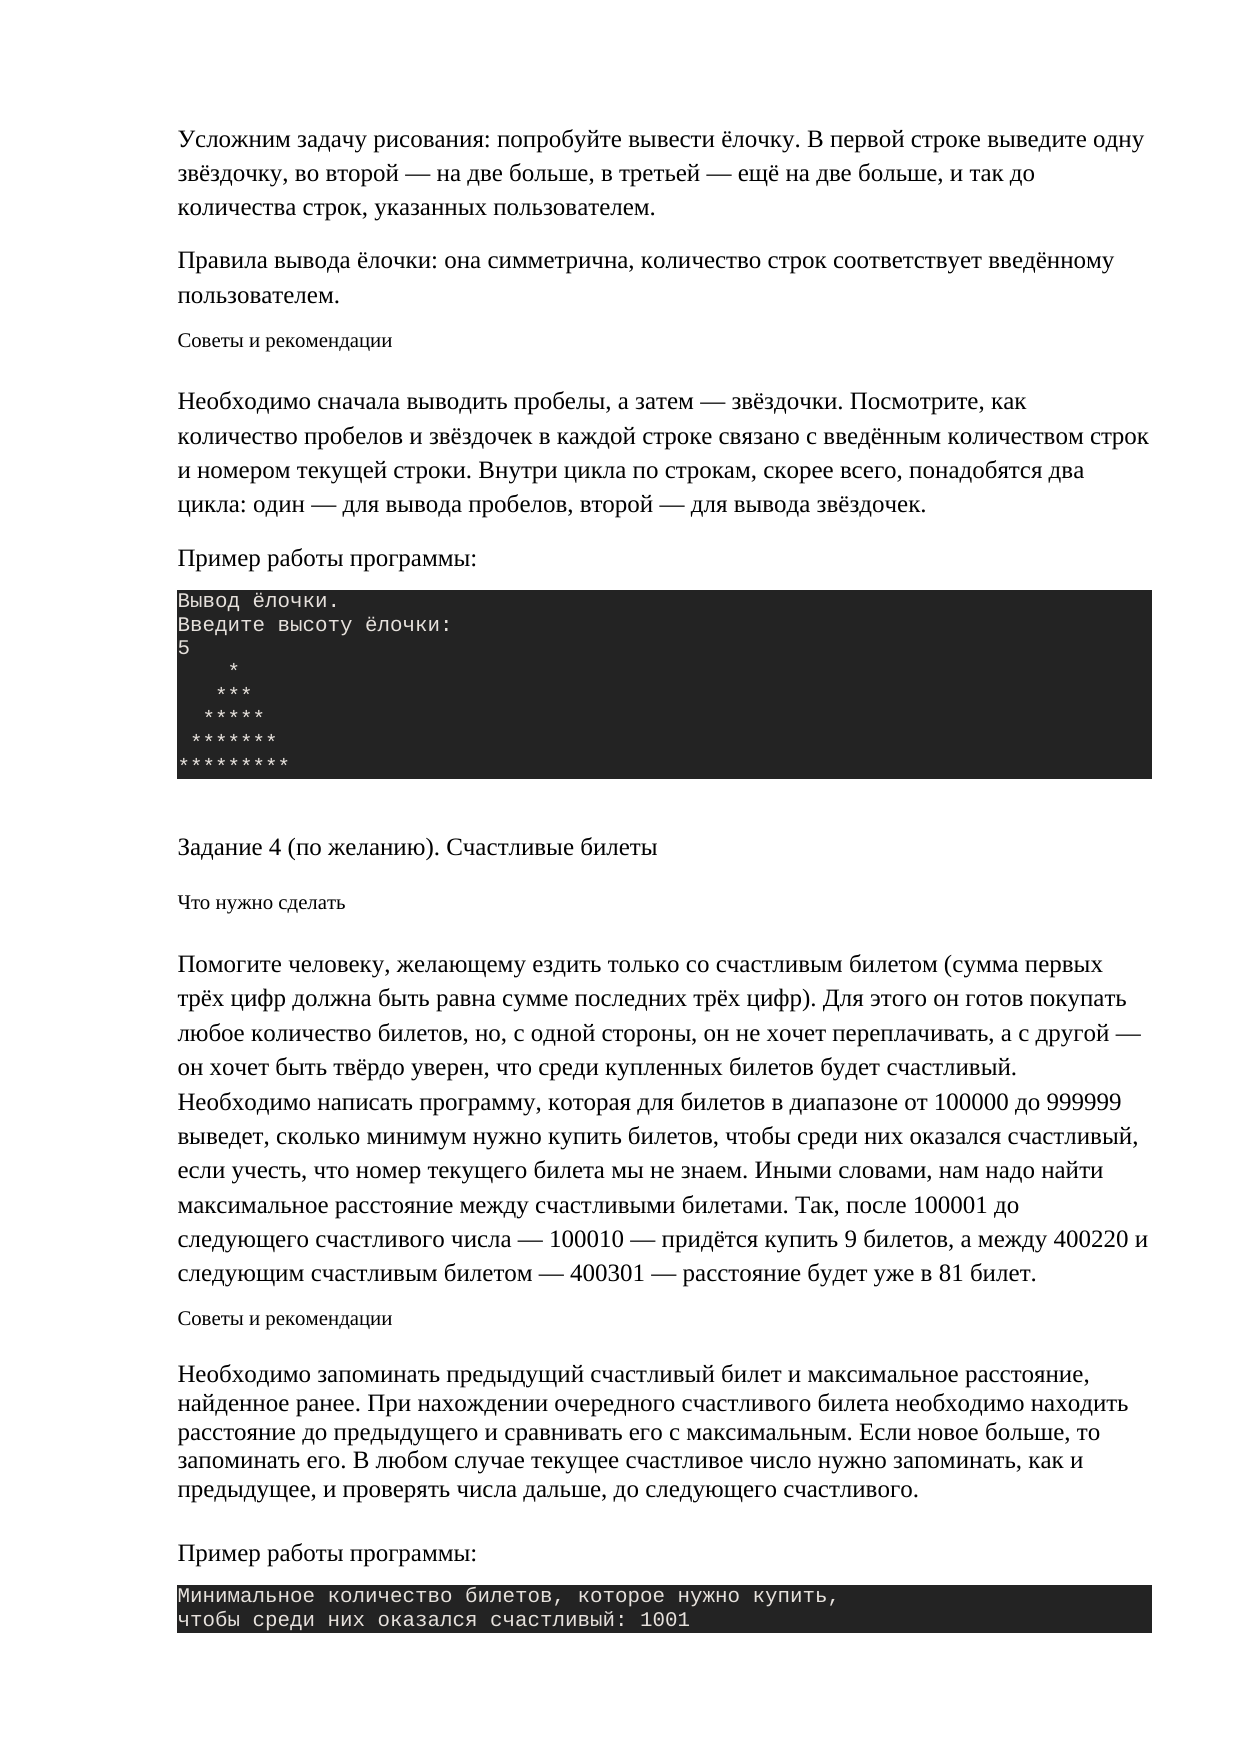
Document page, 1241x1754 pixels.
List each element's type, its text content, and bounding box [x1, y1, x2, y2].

text Задание 4 (по желанию). Счастливые билеты [177, 832, 1152, 861]
text Пример работы программы: [177, 1532, 1152, 1567]
text Вывод ёлочки. Введите высоту ёлочки: 5 * *** ***** ******* ********* [177, 590, 1152, 779]
text Необходимо запоминать предыдущий счастливый билет и максимальное расстояние, найденное ранее. При нахождении очередного счастливого билета необходимо находить расстояние до предыдущего и сравнивать его с максимальным. Если новое больше, то запоминать его. В любом случае текущее счастливое число нужно запоминать, как и предыдущее, и проверять числа дальше, до следующего счастливого. [177, 1359, 1152, 1503]
text Советы и рекомендации [177, 327, 1152, 352]
text Пример работы программы: [177, 537, 1152, 571]
text Минимальное количество билетов, которое нужно купить, чтобы среди них оказался счастливый: 1001 [177, 1585, 1152, 1633]
text Что нужно сделать [177, 890, 1152, 914]
text Необходимо сначала выводить пробелы, а затем — звёздочки. Посмотрите, как количество пробелов и звёздочек в каждой строке связано с введённым количеством строк и номером текущей строки. Внутри цикла по строкам, скорее всего, понадобятся два цикла: один — для вывода пробелов, второй — для вывода звёздочек. [177, 381, 1152, 518]
text Советы и рекомендации [177, 1306, 1152, 1330]
text Правила вывода ёлочки: она симметрична, количество строк соответствует введённому пользователем. [177, 240, 1152, 309]
text Усложним задачу рисования: попробуйте вывести ёлочку. В первой строке выведите одну звёздочку, во второй — на две больше, в третьей — ещё на две больше, и так до количества строк, указанных пользователем. [177, 118, 1152, 221]
text Помогите человеку, желающему ездить только со счастливым билетом (сумма первых трёх цифр должна быть равна сумме последних трёх цифр). Для этого он готов покупать любое количество билетов, но, с одной стороны, он не хочет переплачивать, а с другой — он хочет быть твёрдо уверен, что среди купленных билетов будет счастливый. Необходимо написать программу, которая для билетов в диапазоне от 100000 до 999999 выведет, сколько минимум нужно купить билетов, чтобы среди них оказался счастливый, если учесть, что номер текущего билета мы не знаем. Иными словами, нам надо найти максимальное расстояние между счастливыми билетами. Так, после 100001 до следующего счастливого числа — 100010 — придётся купить 9 билетов, а между 400220 и следующим счастливым билетом — 400301 — расстояние будет уже в 81 билет. [177, 943, 1152, 1287]
